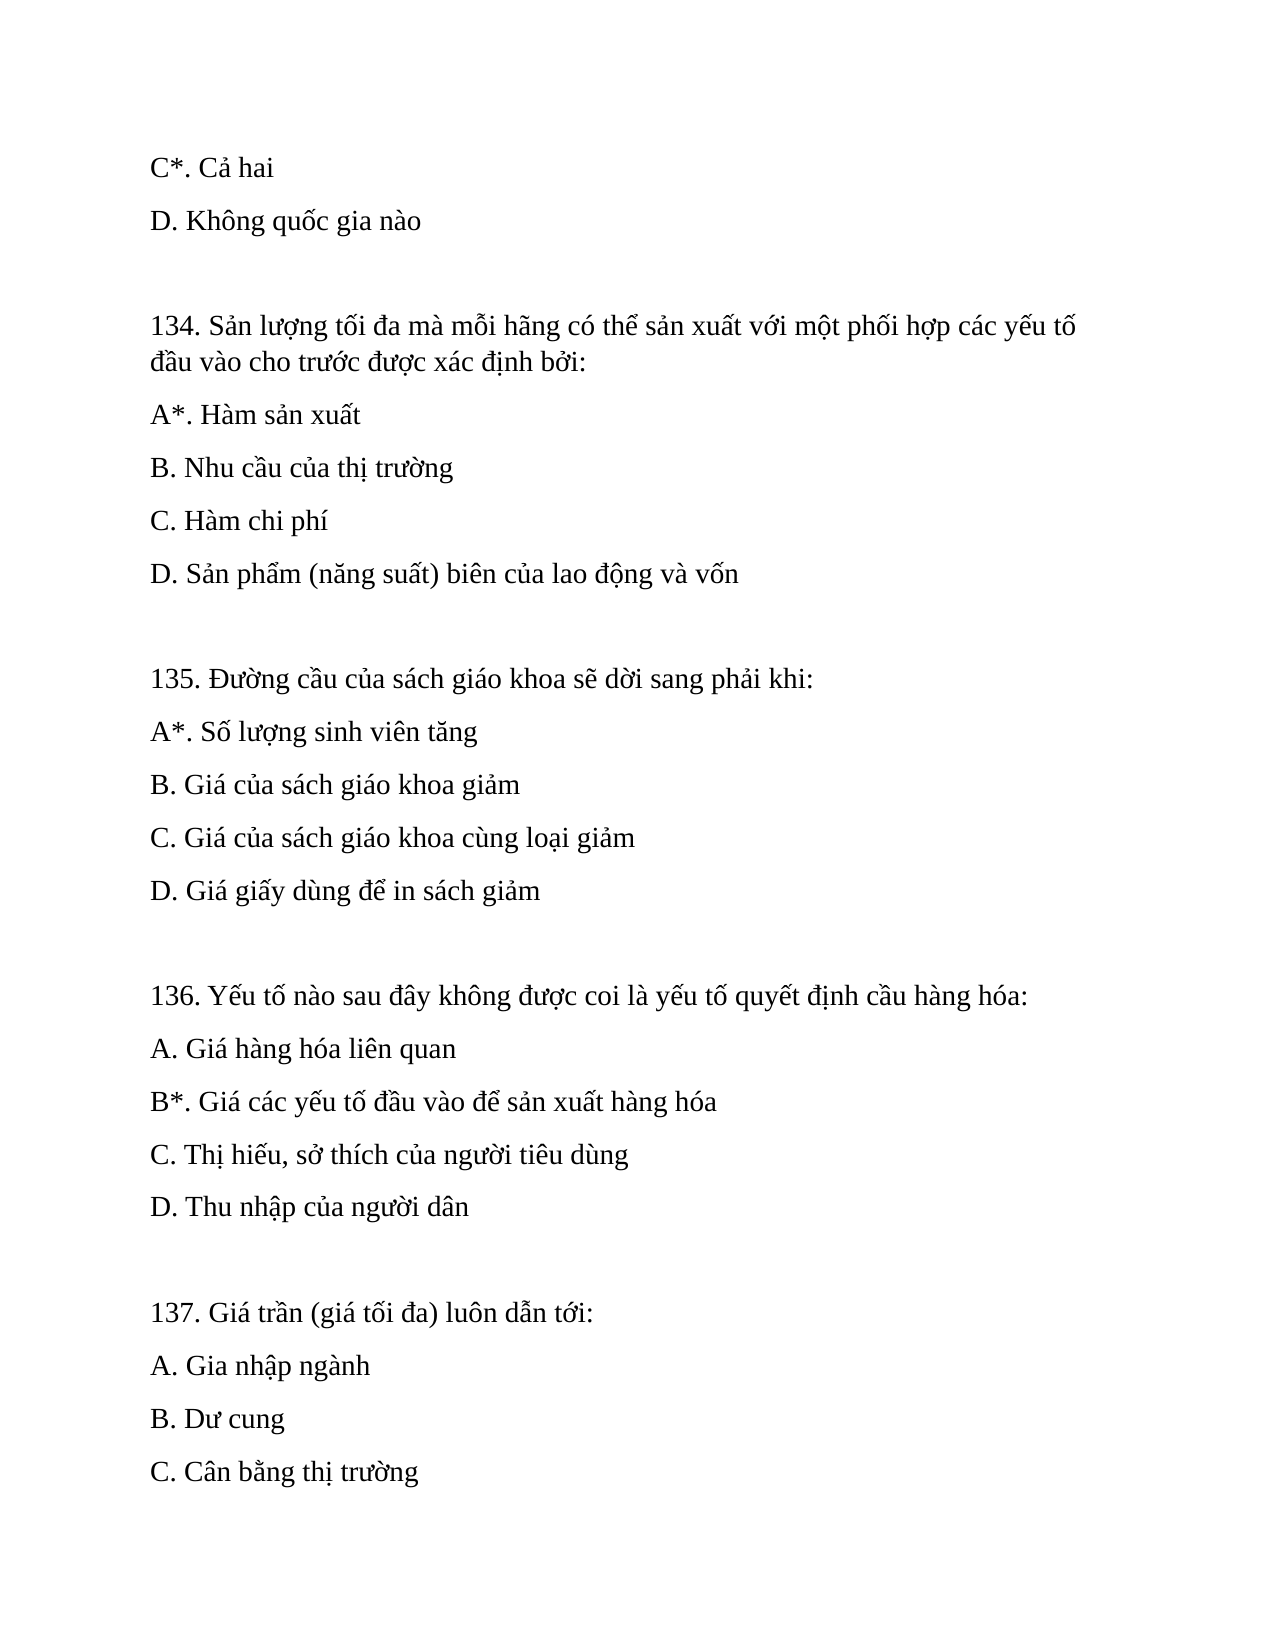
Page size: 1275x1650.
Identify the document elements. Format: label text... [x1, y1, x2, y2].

text A*. Hàm sản xuất [150, 397, 1125, 431]
text D. Không quốc gia nào [150, 203, 1125, 236]
text D. Sản phẩm (năng suất) biên của lao động và vốn [150, 556, 1125, 589]
text A*. Số lượng sinh viên tăng [150, 714, 1125, 748]
text 135. Đường cầu của sách giáo khoa sẽ dời sang phải khi: [150, 661, 1125, 695]
text B. Giá của sách giáo khoa giảm [150, 767, 1125, 801]
text C. Cân bằng thị trường [150, 1454, 1125, 1487]
text 136. Yếu tố nào sau đây không được coi là yếu tố quyết định cầu hàng hóa: [150, 978, 1125, 1012]
text D. Giá giấy dùng để in sách giảm [150, 873, 1125, 906]
text A. Gia nhập ngành [150, 1348, 1125, 1382]
text 137. Giá trần (giá tối đa) luôn dẫn tới: [150, 1295, 1125, 1329]
text 134. Sản lượng tối đa mà mỗi hãng có thể sản xuất với một phối hợp các yếu tố đầu vào cho trước được xác định bởi: [150, 308, 1125, 378]
text D. Thu nhập của người dân [150, 1189, 1125, 1223]
text C*. Cả hai [150, 150, 1125, 183]
text A. Giá hàng hóa liên quan [150, 1031, 1125, 1065]
text C. Hàm chi phí [150, 503, 1125, 537]
text C. Giá của sách giáo khoa cùng loại giảm [150, 820, 1125, 853]
text B*. Giá các yếu tố đầu vào để sản xuất hàng hóa [150, 1084, 1125, 1117]
text B. Nhu cầu của thị trường [150, 450, 1125, 484]
text B. Dư cung [150, 1401, 1125, 1434]
text C. Thị hiếu, sở thích của người tiêu dùng [150, 1137, 1125, 1170]
